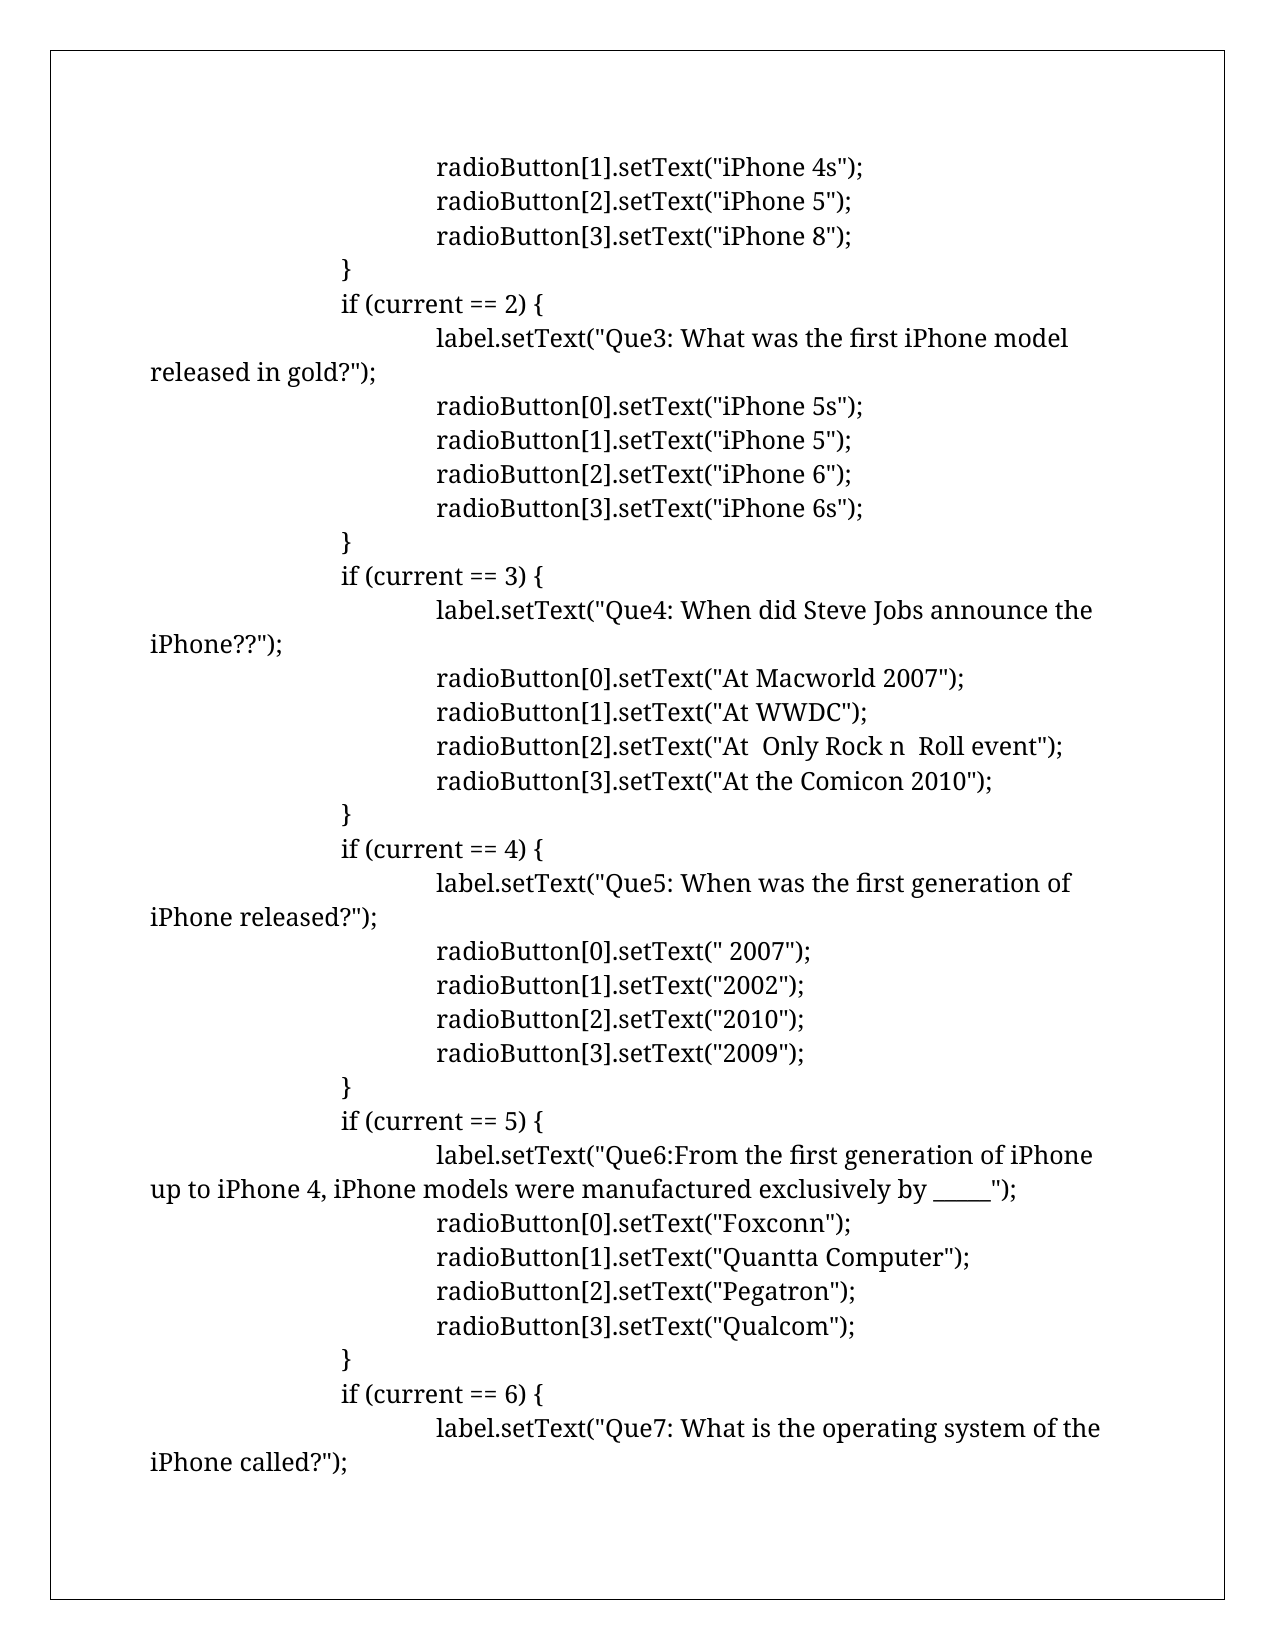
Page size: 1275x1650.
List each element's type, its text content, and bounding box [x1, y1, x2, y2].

text label.setText("Que3: What was the first iPhone model released in gold?"); [150, 320, 1125, 388]
text radioButton[3].setText("iPhone 8"); [150, 218, 1125, 252]
text if (current == 3) { [150, 559, 1125, 593]
text } [150, 252, 1125, 286]
text radioButton[2].setText("Pegatron"); [150, 1274, 1125, 1308]
text radioButton[3].setText("Qualcom"); [150, 1308, 1125, 1342]
text label.setText("Que6:From the first generation of iPhone up to iPhone 4, iPhone models were manufactured exclusively by _____"); [150, 1138, 1125, 1206]
text radioButton[1].setText("iPhone 4s"); [150, 150, 1125, 184]
text } [150, 1342, 1125, 1376]
text } [150, 525, 1125, 559]
text radioButton[0].setText("Foxconn"); [150, 1206, 1125, 1240]
text label.setText("Que5: When was the first generation of iPhone released?"); [150, 865, 1125, 933]
text radioButton[1].setText("2002"); [150, 967, 1125, 1002]
text radioButton[0].setText("iPhone 5s"); [150, 388, 1125, 422]
text radioButton[0].setText(" 2007"); [150, 933, 1125, 967]
text radioButton[3].setText("At the Comicon 2010"); [150, 763, 1125, 797]
text radioButton[2].setText("iPhone 6"); [150, 457, 1125, 491]
text radioButton[0].setText("At Macworld 2007"); [150, 661, 1125, 695]
text radioButton[1].setText("iPhone 5"); [150, 422, 1125, 457]
text radioButton[2].setText("iPhone 5"); [150, 184, 1125, 218]
text radioButton[1].setText("Quantta Computer"); [150, 1240, 1125, 1274]
text if (current == 6) { [150, 1376, 1125, 1410]
text if (current == 4) { [150, 831, 1125, 865]
text label.setText("Que4: When did Steve Jobs announce the iPhone??"); [150, 593, 1125, 661]
text } [150, 1070, 1125, 1104]
text radioButton[2].setText("2010"); [150, 1002, 1125, 1036]
text } [150, 797, 1125, 831]
text radioButton[1].setText("At WWDC"); [150, 695, 1125, 729]
text radioButton[3].setText("2009"); [150, 1036, 1125, 1070]
text if (current == 2) { [150, 286, 1125, 320]
text if (current == 5) { [150, 1104, 1125, 1138]
text radioButton[3].setText("iPhone 6s"); [150, 491, 1125, 525]
text radioButton[2].setText("At Only Rock n Roll event"); [150, 729, 1125, 763]
text label.setText("Que7: What is the operating system of the iPhone called?"); [150, 1410, 1125, 1478]
